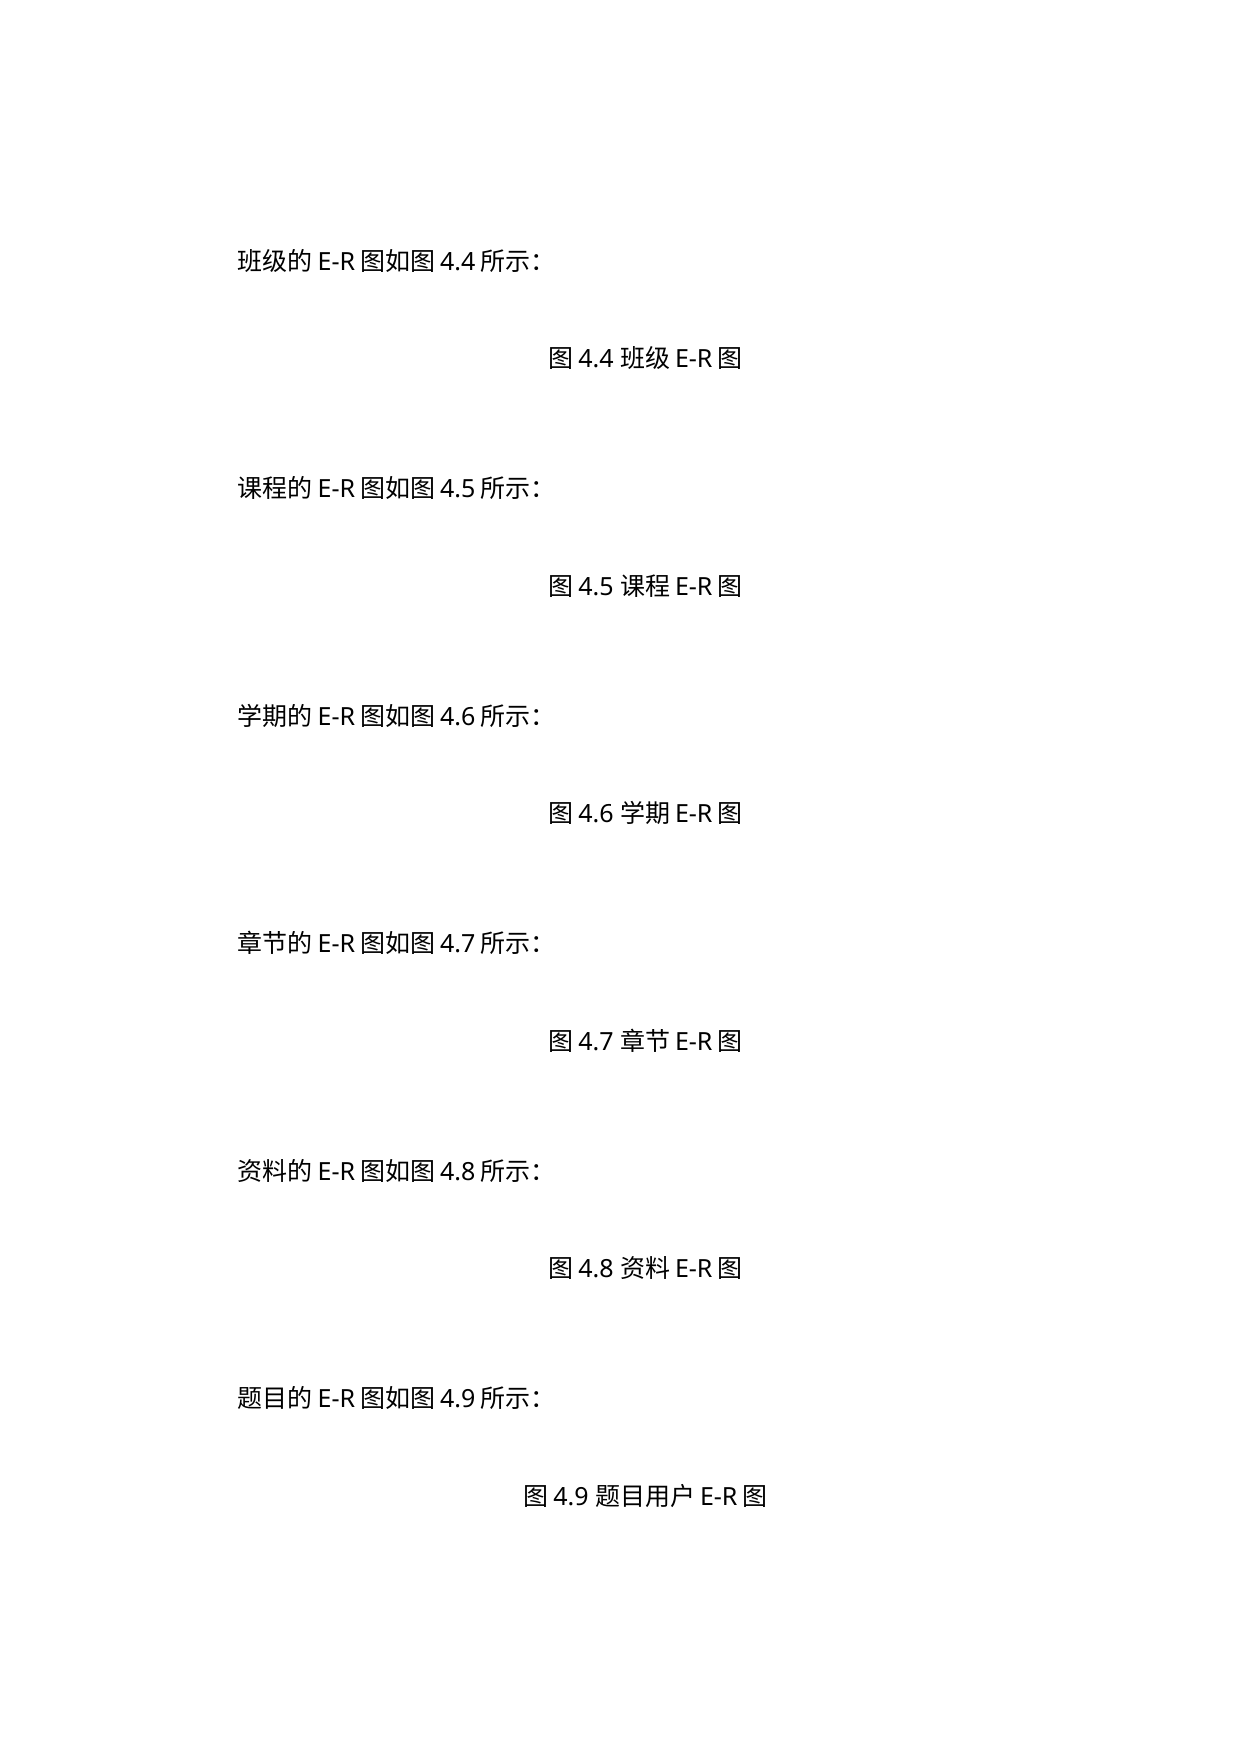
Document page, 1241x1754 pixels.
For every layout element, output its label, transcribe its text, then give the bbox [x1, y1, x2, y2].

text 章节的E-R图如图4.7所示： [187, 909, 1053, 974]
text 图4.6 学期E-R图 [187, 779, 1053, 844]
text 班级的E-R图如图4.4所示： [187, 227, 1053, 292]
text 题目的E-R图如图4.9所示： [187, 1364, 1053, 1429]
text 图4.7 章节E-R图 [187, 1007, 1053, 1072]
text 图4.4 班级E-R图 [187, 324, 1053, 389]
text 图4.5 课程E-R图 [187, 552, 1053, 617]
text 资料的E-R图如图4.8所示： [187, 1137, 1053, 1202]
text 学期的E-R图如图4.6所示： [187, 682, 1053, 747]
text 图4.8 资料E-R图 [187, 1234, 1053, 1299]
text 图4.9 题目用户E-R图 [187, 1462, 1053, 1527]
text 课程的E-R图如图4.5所示： [187, 454, 1053, 519]
